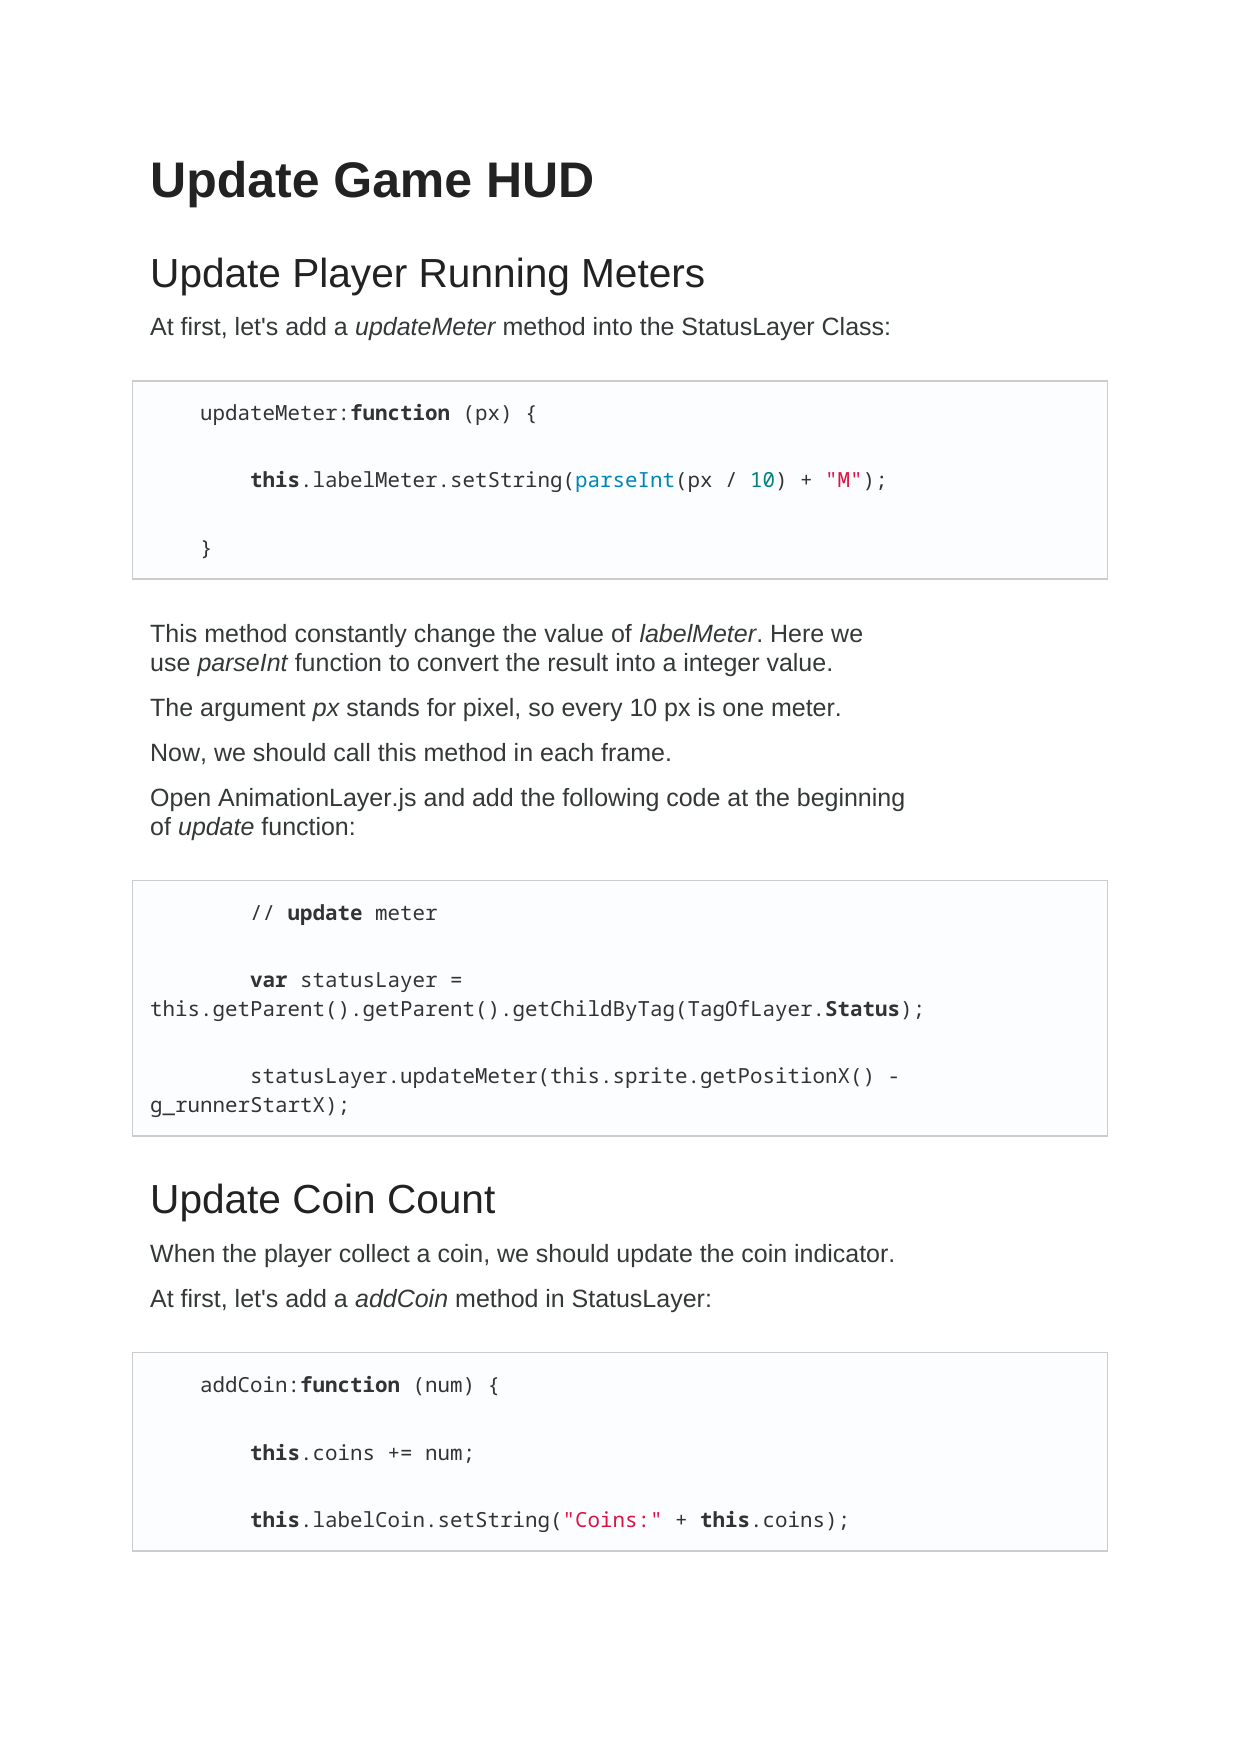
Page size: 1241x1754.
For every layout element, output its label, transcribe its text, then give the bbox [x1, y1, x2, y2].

text Now, we should call this method in each frame. [150, 738, 1090, 767]
subtitle Update Coin Count [150, 1176, 1090, 1222]
text This method constantly change the value of labelMeter. Here we use parseInt function to convert the result into a integer value. [150, 619, 1090, 676]
text At first, let's add a updateMeter method into the StatusLayer Class: [150, 312, 1090, 341]
text this.labelCoin.setString("Coins:" + this.coins); [133, 1487, 1107, 1550]
text The argument px stands for pixel, so every 10 px is one meter. [150, 693, 1090, 722]
text var statusLayer = this.getParent().getParent().getChildByTag(TagOfLayer.Status); [133, 947, 1107, 1022]
text this.coins += num; [133, 1419, 1107, 1466]
subtitle Update Game HUD [150, 150, 1090, 207]
text When the player collect a coin, we should update the coin indicator. [150, 1239, 1090, 1268]
text updateMeter:function (px) { [133, 382, 1107, 427]
text // update meter [133, 881, 1107, 926]
text At first, let's add a addCoin method in StatusLayer: [150, 1284, 1090, 1313]
text this.labelMeter.setString(parseInt(px / 10) + "M"); [133, 447, 1107, 494]
text } [133, 515, 1107, 578]
subtitle Update Player Running Meters [150, 249, 1090, 296]
text statusLayer.updateMeter(this.sprite.getPositionX() - g_runnerStartX); [133, 1043, 1107, 1135]
text Open AnimationLayer.js and add the following code at the beginning of update function: [150, 783, 1090, 841]
text addCoin:function (num) { [133, 1353, 1107, 1398]
